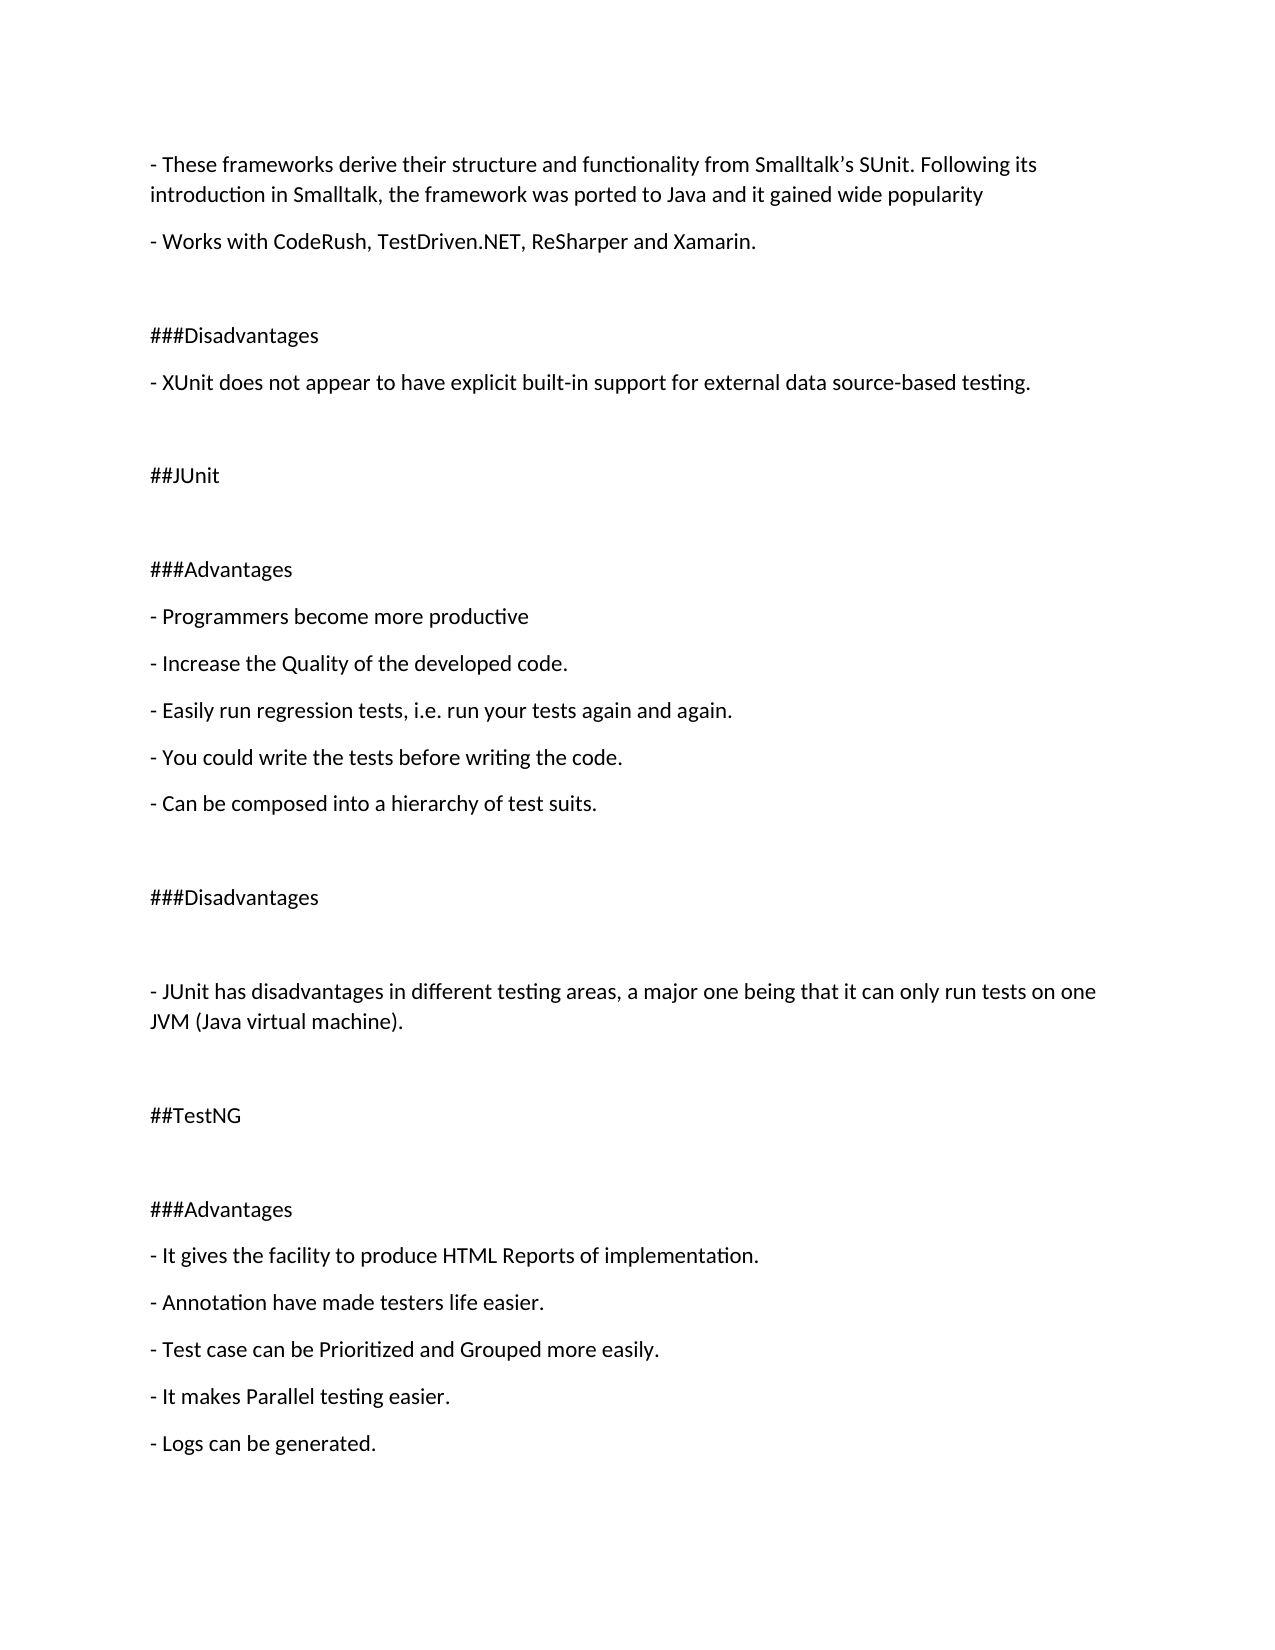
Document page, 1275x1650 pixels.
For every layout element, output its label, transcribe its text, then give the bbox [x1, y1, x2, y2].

text - Test case can be Prioritized and Grouped more easily. [150, 1335, 1125, 1363]
text - It gives the facility to produce HTML Reports of implementation. [150, 1242, 1125, 1270]
text ###Advantages [150, 1195, 1125, 1223]
text ###Advantages [150, 555, 1125, 583]
text ##JUnit [150, 461, 1125, 489]
text - It makes Parallel testing easier. [150, 1382, 1125, 1410]
text - JUnit has disadvantages in different testing areas, a major one being that it can only run tests on one JVM (Java virtual machine). [150, 977, 1125, 1035]
text - Programmers become more productive [150, 602, 1125, 630]
text - You could write the tests before writing the code. [150, 743, 1125, 771]
text - Easily run regression tests, i.e. run your tests again and again. [150, 696, 1125, 724]
text ##TestNG [150, 1101, 1125, 1129]
text - Increase the Quality of the developed code. [150, 649, 1125, 677]
text ###Disadvantages [150, 883, 1125, 911]
text - Can be composed into a hierarchy of test suits. [150, 789, 1125, 818]
text ###Disadvantages [150, 321, 1125, 349]
text - XUnit does not appear to have explicit built-in support for external data source-based testing. [150, 368, 1125, 396]
text - Logs can be generated. [150, 1429, 1125, 1457]
text - Works with CodeRush, TestDriven.NET, ReSharper and Xamarin. [150, 227, 1125, 255]
text - Annotation have made testers life easier. [150, 1288, 1125, 1317]
text - These frameworks derive their structure and functionality from Smalltalk’s SUnit. Following its introduction in Smalltalk, the framework was ported to Java and it gained wide popularity [150, 150, 1125, 208]
